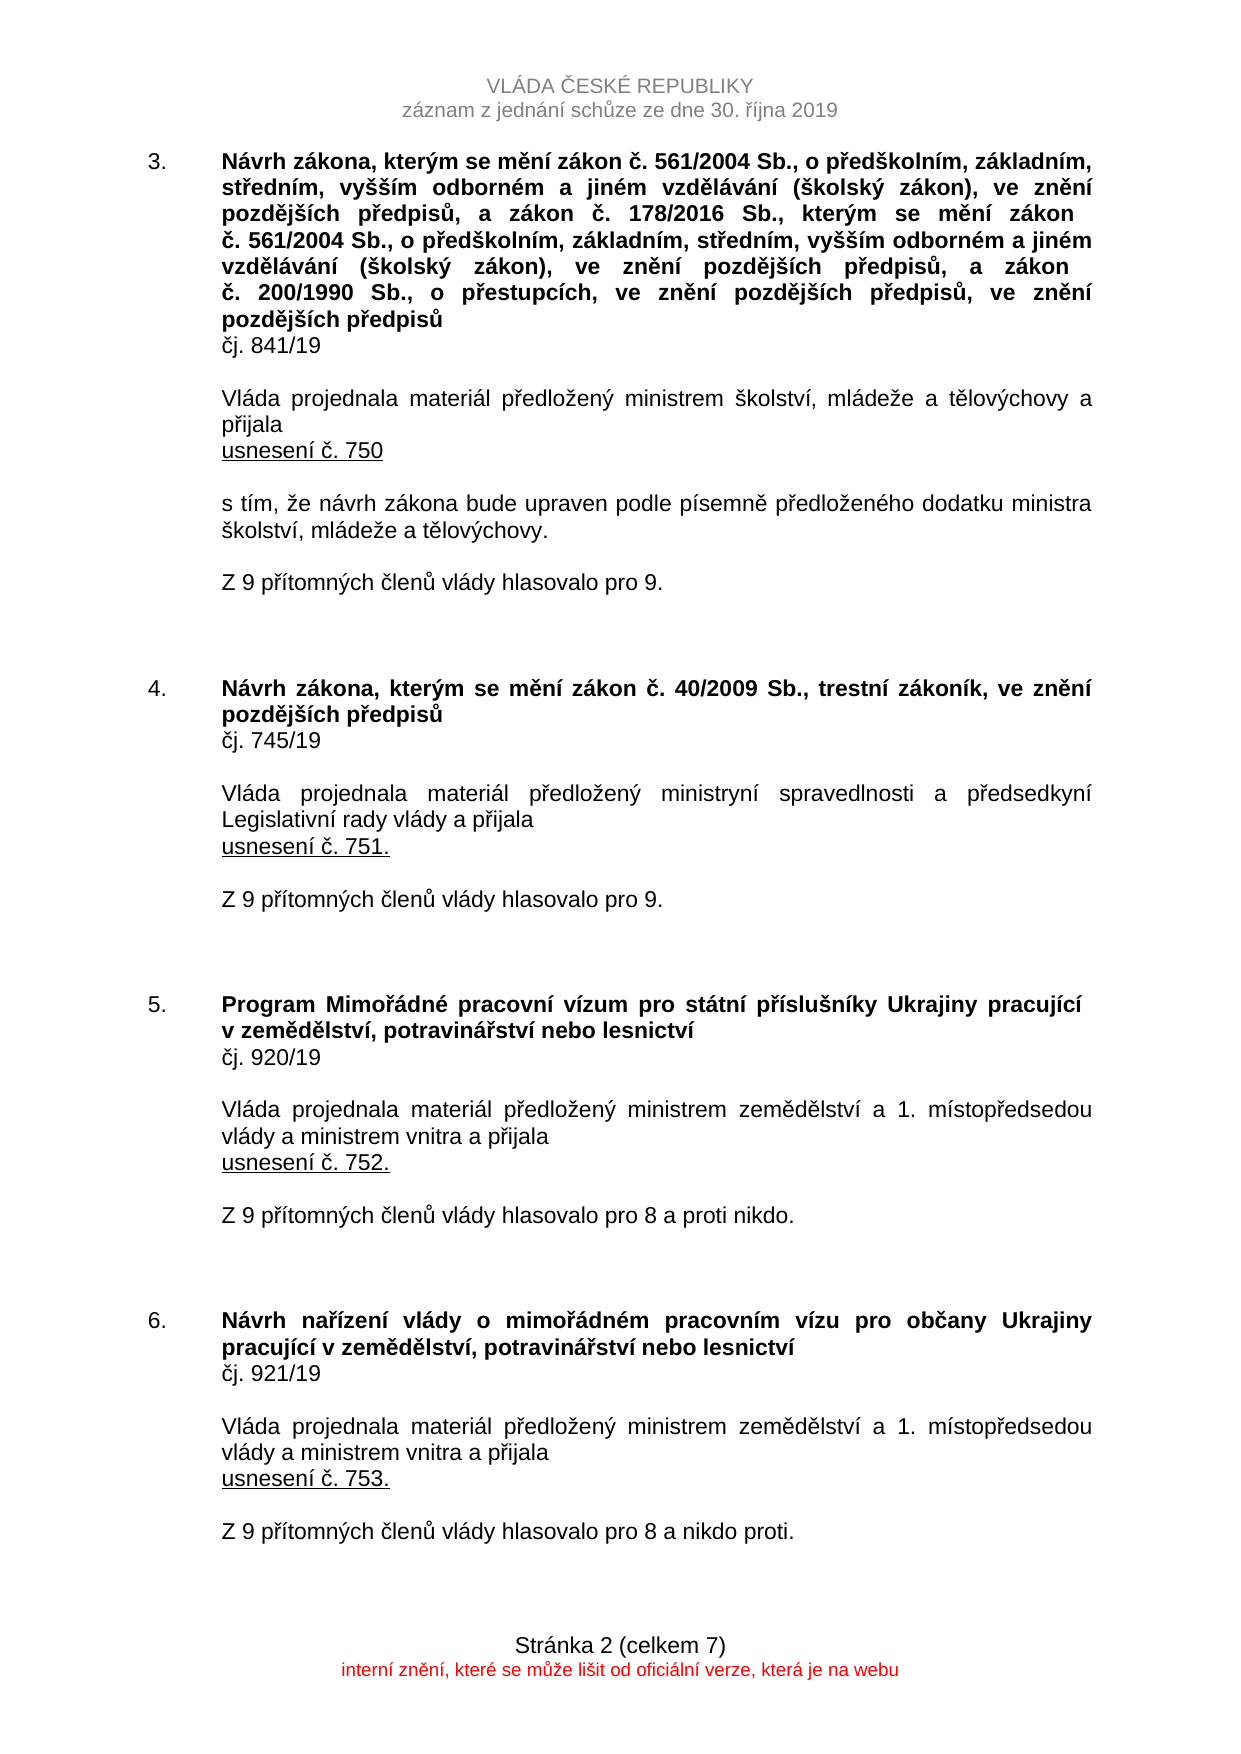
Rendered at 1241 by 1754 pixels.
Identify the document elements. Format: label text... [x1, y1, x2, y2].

text Vláda projednala materiál předložený ministrem zemědělství a 1. místopředsedou vlády a ministrem vnitra a přijala [148, 1413, 1093, 1465]
text Z 9 přítomných členů vlády hlasovalo pro 9. [148, 569, 1093, 596]
text 3. Návrh zákona, kterým se mění zákon č. 561/2004 Sb., o předškolním, základním, středním, vyšším odborném a jiném vzdělávání (školský zákon), ve znění pozdějších předpisů, a zákon č. 178/2016 Sb., kterým se mění zákon č. 561/2004 Sb., o předškolním, základním, středním, vyšším odborném a jiném vzdělávání (školský zákon), ve znění pozdějších předpisů, a zákon č. 200/1990 Sb., o přestupcích, ve znění pozdějších předpisů, ve znění pozdějších předpisů [148, 148, 1093, 332]
text Z 9 přítomných členů vlády hlasovalo pro 8 a proti nikdo. [148, 1202, 1093, 1228]
text čj. 841/19 [148, 332, 1093, 358]
text 4. Návrh zákona, kterým se mění zákon č. 40/2009 Sb., trestní zákoník, ve znění pozdějších předpisů [148, 675, 1093, 727]
text usnesení č. 751. [148, 833, 1093, 859]
text usnesení č. 752. [148, 1149, 1093, 1175]
text Vláda projednala materiál předložený ministryní spravedlnosti a předsedkyní Legislativní rady vlády a přijala [148, 780, 1093, 833]
text čj. 921/19 [148, 1360, 1093, 1386]
text s tím, že návrh zákona bude upraven podle písemně předloženého dodatku ministra školství, mládeže a tělovýchovy. [148, 490, 1093, 543]
text Z 9 přítomných členů vlády hlasovalo pro 8 a nikdo proti. [148, 1518, 1093, 1544]
text 5. Program Mimořádné pracovní vízum pro státní příslušníky Ukrajiny pracující v zemědělství, potravinářství nebo lesnictví [148, 991, 1093, 1044]
text Z 9 přítomných členů vlády hlasovalo pro 9. [148, 886, 1093, 912]
text čj. 920/19 [148, 1044, 1093, 1070]
text usnesení č. 750 [148, 437, 1093, 464]
text 6. Návrh nařízení vlády o mimořádném pracovním vízu pro občany Ukrajiny pracující v zemědělství, potravinářství nebo lesnictví [148, 1307, 1093, 1360]
text usnesení č. 753. [148, 1465, 1093, 1492]
text čj. 745/19 [148, 727, 1093, 754]
text Vláda projednala materiál předložený ministrem zemědělství a 1. místopředsedou vlády a ministrem vnitra a přijala [148, 1096, 1093, 1149]
text Vláda projednala materiál předložený ministrem školství‚ mládeže a tělovýchovy a přijala [148, 385, 1093, 437]
